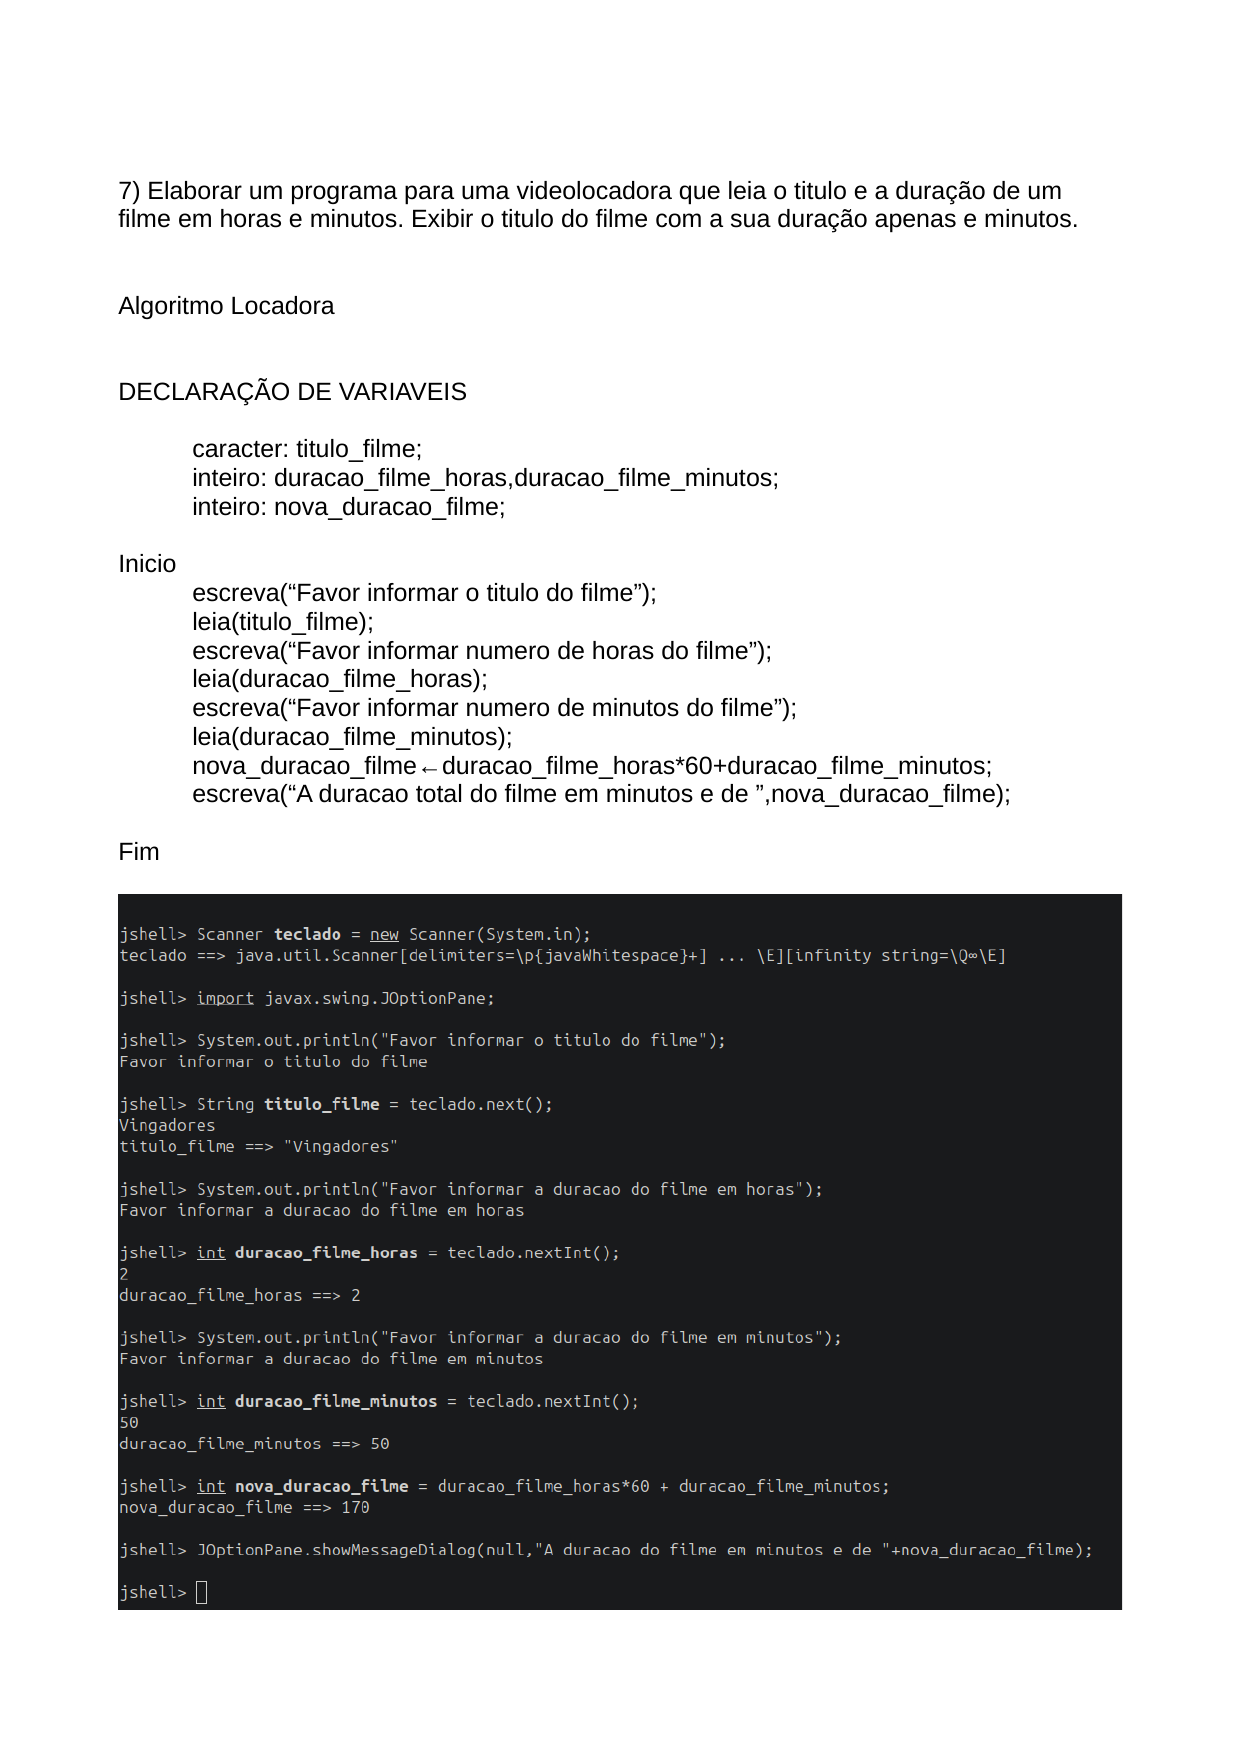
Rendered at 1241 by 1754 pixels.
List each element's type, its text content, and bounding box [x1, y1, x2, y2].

text 7) Elaborar um programa para uma videolocadora que leia o titulo e a duração de um filme em horas e minutos. Exibir o titulo do filme com a sua duração apenas e minutos. [118, 176, 1122, 233]
text inteiro: nova_duracao_filme; [118, 492, 1122, 521]
text nova_duracao_filme←duracao_filme_horas*60+duracao_filme_minutos; [118, 751, 1122, 779]
text leia(duracao_filme_minutos); [118, 722, 1122, 751]
text Inicio [118, 549, 1122, 578]
text Fim [118, 837, 1122, 866]
text leia(titulo_filme); [118, 607, 1122, 636]
picture [118, 894, 1123, 1610]
text caracter: titulo_filme; [118, 434, 1122, 463]
text Algoritmo Locadora [118, 291, 1122, 319]
text escreva(“Favor informar numero de horas do filme”); [118, 636, 1122, 664]
text escreva(“A duracao total do filme em minutos e de ”,nova_duracao_filme); [118, 779, 1122, 808]
text escreva(“Favor informar numero de minutos do filme”); [118, 693, 1122, 722]
text DECLARAÇÃO DE VARIAVEIS [118, 377, 1122, 406]
text leia(duracao_filme_horas); [118, 664, 1122, 693]
text escreva(“Favor informar o titulo do filme”); [118, 578, 1122, 607]
text inteiro: duracao_filme_horas,duracao_filme_minutos; [118, 463, 1122, 492]
